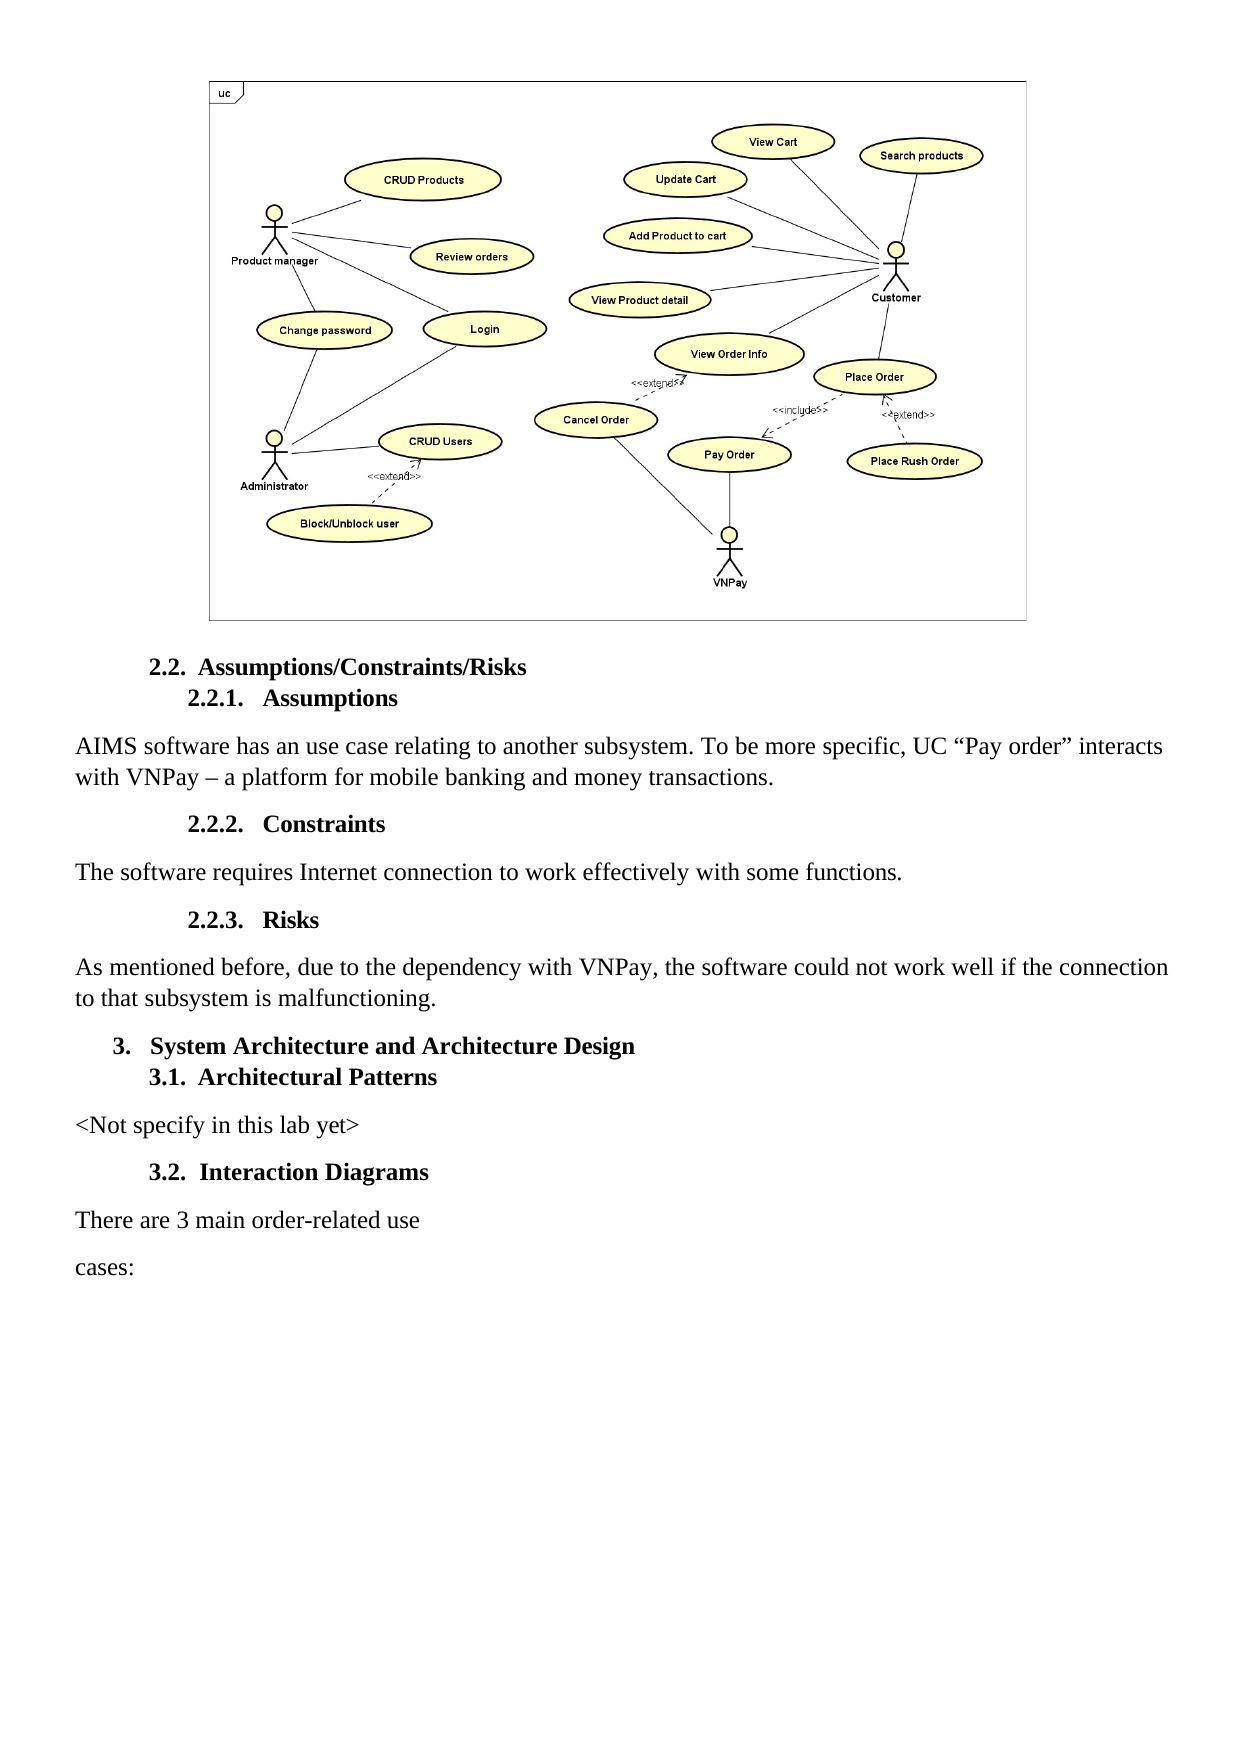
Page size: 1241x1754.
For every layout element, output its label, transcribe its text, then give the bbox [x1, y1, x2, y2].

subtitle System Architecture and Architecture Design [112, 1031, 1178, 1060]
subtitle Assumptions/Constraints/Risks [149, 652, 1178, 681]
list Interaction Diagrams There are 3 main order-related use cases: [75, 1157, 485, 1281]
subtitle Risks [187, 905, 1178, 933]
text As mentioned before, due to the dependency with VNPay, the software could not work well if the connection to that subsystem is malfunctioning. [75, 952, 1169, 1012]
text AIMS software has an use case relating to another subsystem. To be more specific, UC “Pay order” interacts with VNPay – a platform for mobile banking and money transactions. [75, 731, 1178, 791]
subtitle Architectural Patterns [149, 1062, 1178, 1091]
picture [208, 81, 1027, 621]
subtitle Assumptions [187, 683, 1178, 712]
text The software requires Internet connection to work effectively with some functions. [75, 857, 1178, 886]
text <Not specify in this lab yet> [75, 1110, 1178, 1138]
subtitle Constraints [187, 809, 1178, 838]
